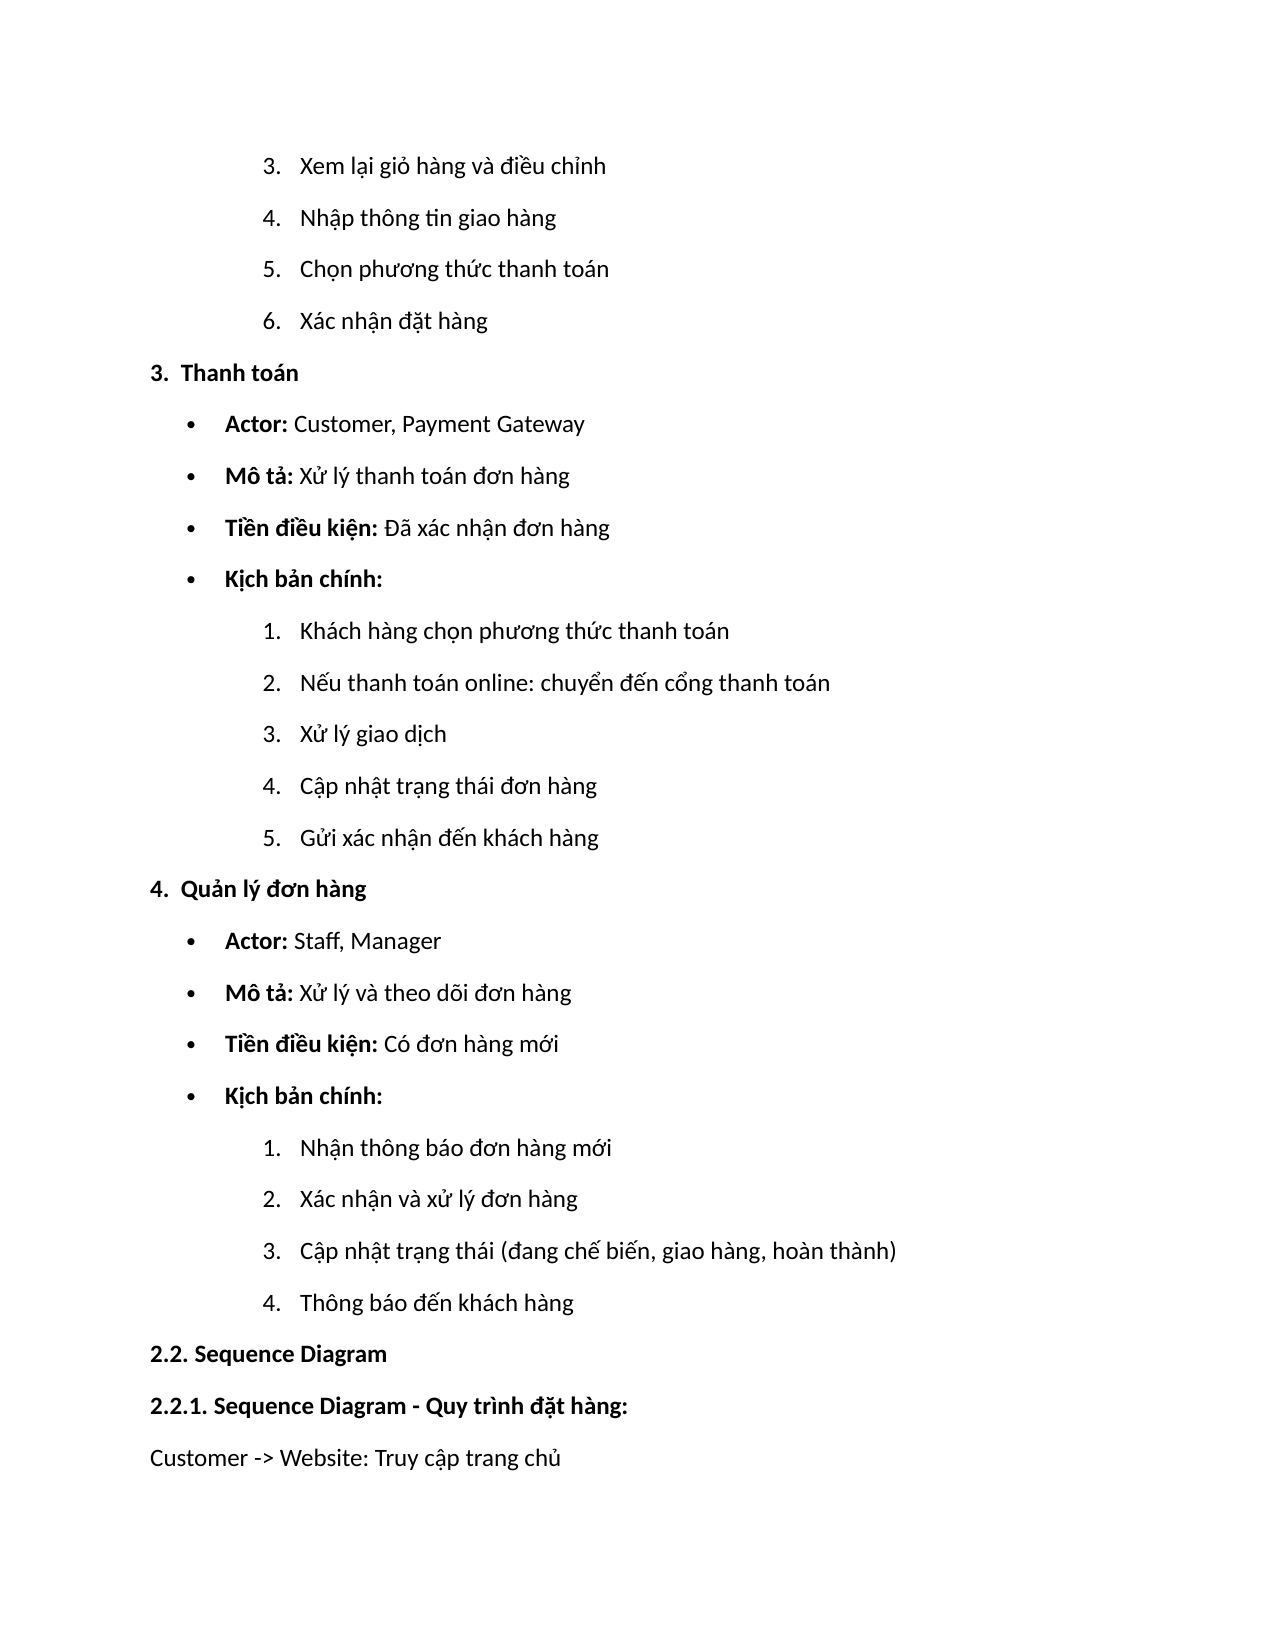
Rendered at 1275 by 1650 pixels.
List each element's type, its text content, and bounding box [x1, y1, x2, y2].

list Nếu thanh toán online: chuyển đến cổng thanh toán [262, 667, 1125, 697]
list Tiền điều kiện: Đã xác nhận đơn hàng [187, 512, 1125, 542]
list Kịch bản chính: [187, 563, 1125, 594]
list Nhận thông báo đơn hàng mới [262, 1132, 1125, 1162]
list Actor: Staff, Manager [187, 925, 1125, 956]
text 4. Quản lý đơn hàng [150, 873, 1125, 904]
text 3. Thanh toán [150, 357, 1125, 387]
list Kịch bản chính: [187, 1080, 1125, 1111]
text 2.2. Sequence Diagram [150, 1338, 1125, 1369]
list Xác nhận và xử lý đơn hàng [262, 1183, 1125, 1214]
list Mô tả: Xử lý và theo dõi đơn hàng [187, 977, 1125, 1007]
list Gửi xác nhận đến khách hàng [262, 822, 1125, 852]
list Nhập thông tin giao hàng [262, 202, 1125, 232]
list Xử lý giao dịch [262, 718, 1125, 749]
list Chọn phương thức thanh toán [262, 253, 1125, 284]
text 2.2.1. Sequence Diagram - Quy trình đặt hàng: [150, 1390, 1125, 1421]
list Thông báo đến khách hàng [262, 1287, 1125, 1317]
list Khách hàng chọn phương thức thanh toán [262, 615, 1125, 646]
list Mô tả: Xử lý thanh toán đơn hàng [187, 460, 1125, 491]
list Actor: Customer, Payment Gateway [187, 408, 1125, 439]
list Tiền điều kiện: Có đơn hàng mới [187, 1028, 1125, 1059]
list Xác nhận đặt hàng [262, 305, 1125, 336]
list Cập nhật trạng thái đơn hàng [262, 770, 1125, 801]
text Customer -> Website: Truy cập trang chủ [150, 1442, 1125, 1472]
list Xem lại giỏ hàng và điều chỉnh [262, 150, 1125, 181]
list Cập nhật trạng thái (đang chế biến, giao hàng, hoàn thành) [262, 1235, 1125, 1266]
